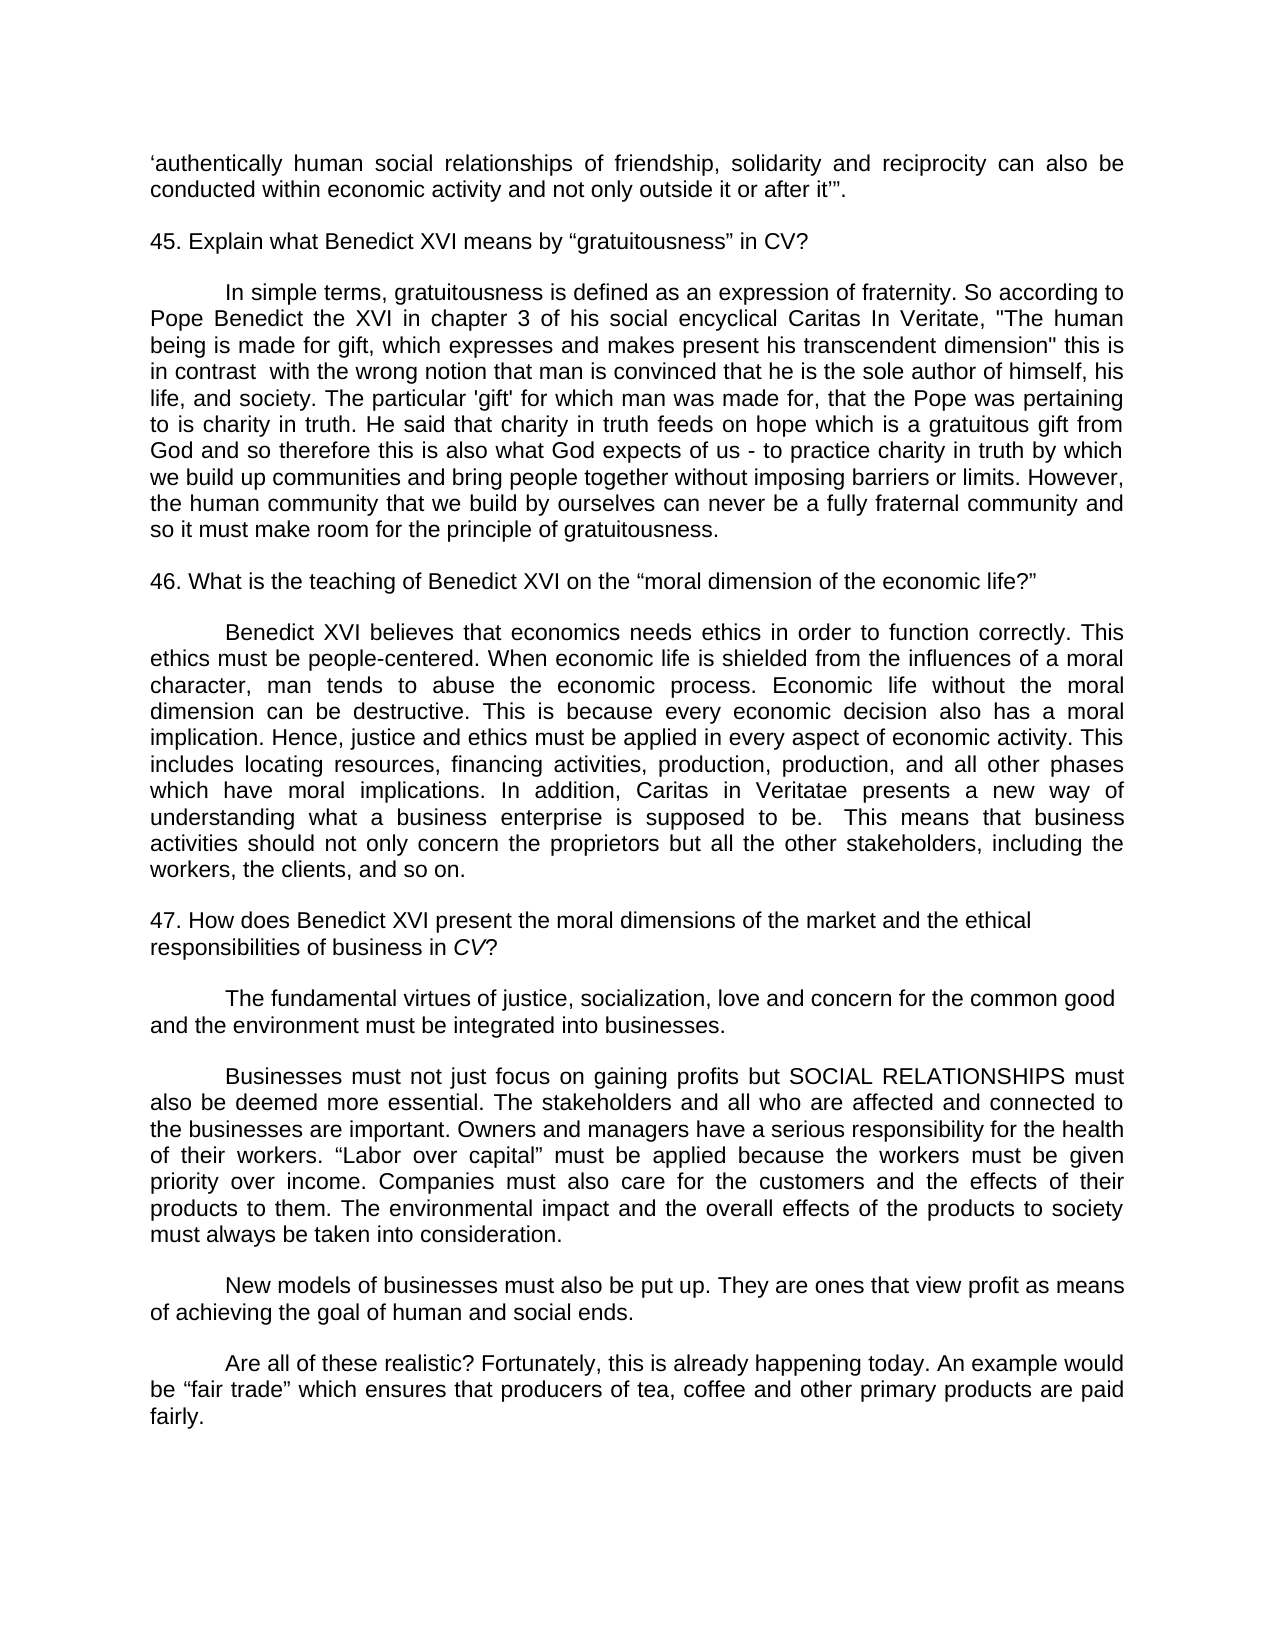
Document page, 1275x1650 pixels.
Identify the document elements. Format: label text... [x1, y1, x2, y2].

text 46. What is the teaching of Benedict XVI on the “moral dimension of the economic life?” [150, 568, 1125, 594]
text Are all of these realistic? Fortunately, this is already happening today. An example would be “fair trade” which ensures that producers of tea, coffee and other primary products are paid fairly. [150, 1350, 1125, 1429]
text Businesses must not just focus on gaining profits but SOCIAL RELATIONSHIPS must also be deemed more essential. The stakeholders and all who are affected and connected to the businesses are important. Owners and managers have a serious responsibility for the health of their workers. “Labor over capital” must be applied because the workers must be given priority over income. Companies must also care for the customers and the effects of their products to them. The environmental impact and the overall effects of the products to society must always be taken into consideration. [150, 1063, 1125, 1247]
text New models of businesses must also be put up. They are ones that view profit as means of achieving the goal of human and social ends. [150, 1272, 1125, 1325]
text The fundamental virtues of justice, socialization, love and concern for the common good and the environment must be integrated into businesses. [150, 985, 1125, 1038]
text 45. Explain what Benedict XVI means by “gratuitousness” in CV? [150, 228, 1125, 254]
text Benedict XVI believes that economics needs ethics in order to function correctly. This ethics must be people-centered. When economic life is shielded from the influences of a moral character, man tends to abuse the economic process. Economic life without the moral dimension can be destructive. This is because every economic decision also has a moral implication. Hence, justice and ethics must be applied in every aspect of economic activity. This includes locating resources, financing activities, production, production, and all other phases which have moral implications. In addition, Caritas in Veritatae presents a new way of understanding what a business enterprise is supposed to be. This means that business activities should not only concern the proprietors but all the other stakeholders, including the workers, the clients, and so on. [150, 619, 1125, 882]
text In simple terms, gratuitousness is defined as an expression of fraternity. So according to Pope Benedict the XVI in chapter 3 of his social encyclical Caritas In Veritate, "The human being is made for gift, which expresses and makes present his transcendent dimension" this is in contrast with the wrong notion that man is convinced that he is the sole author of himself, his life, and society. The particular 'gift' for which man was made for, that the Pope was pertaining to is charity in truth. He said that charity in truth feeds on hope which is a gratuitous gift from God and so therefore this is also what God expects of us - to practice charity in truth by which we build up communities and bring people together without imposing barriers or limits. However, the human community that we build by ourselves can never be a fully fraternal community and so it must make room for the principle of gratuitousness. [150, 279, 1125, 543]
text 47. How does Benedict XVI present the moral dimensions of the market and the ethical responsibilities of business in CV? [150, 907, 1125, 960]
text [150, 150, 1125, 203]
